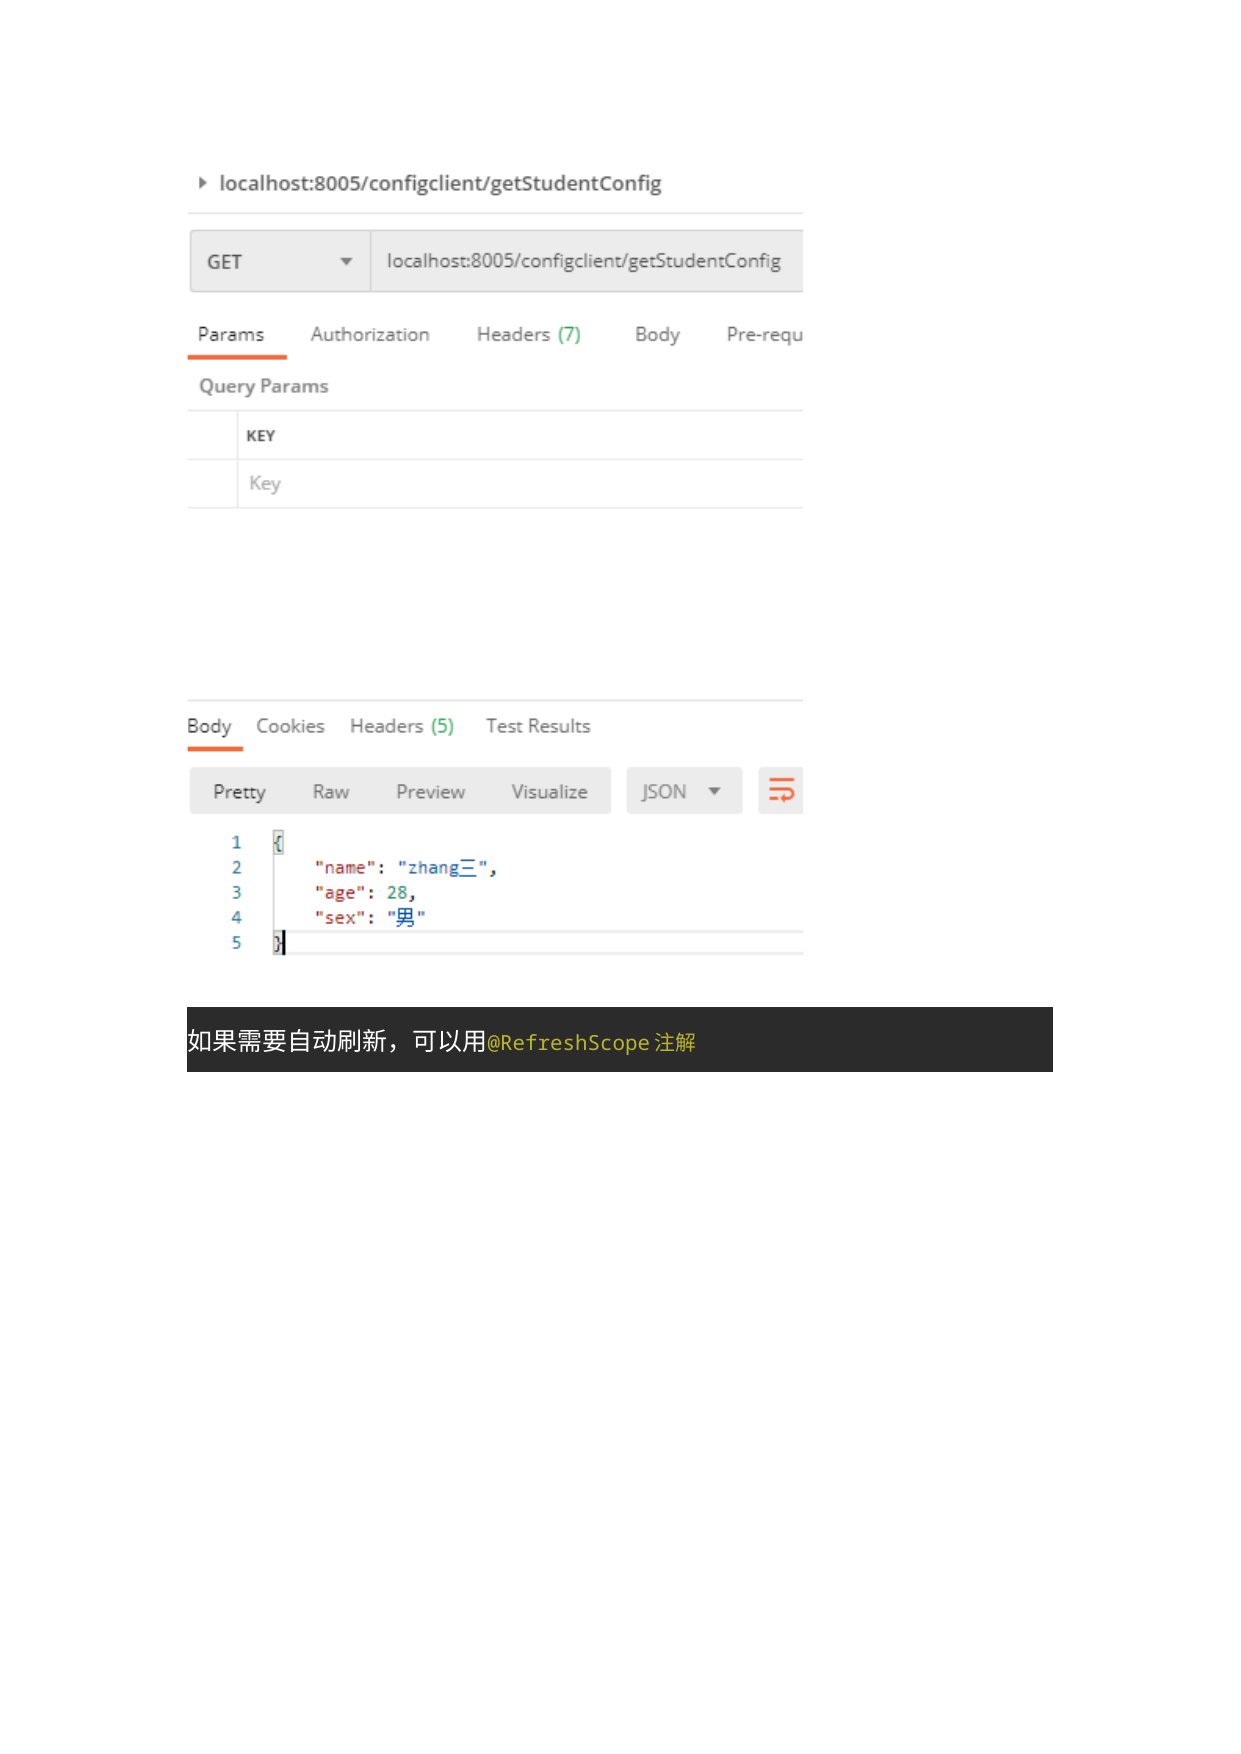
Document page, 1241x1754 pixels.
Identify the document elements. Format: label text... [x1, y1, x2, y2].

text 如果需要自动刷新，可以用@RefreshScope注解 [187, 1007, 1053, 1072]
picture [187, 162, 804, 971]
